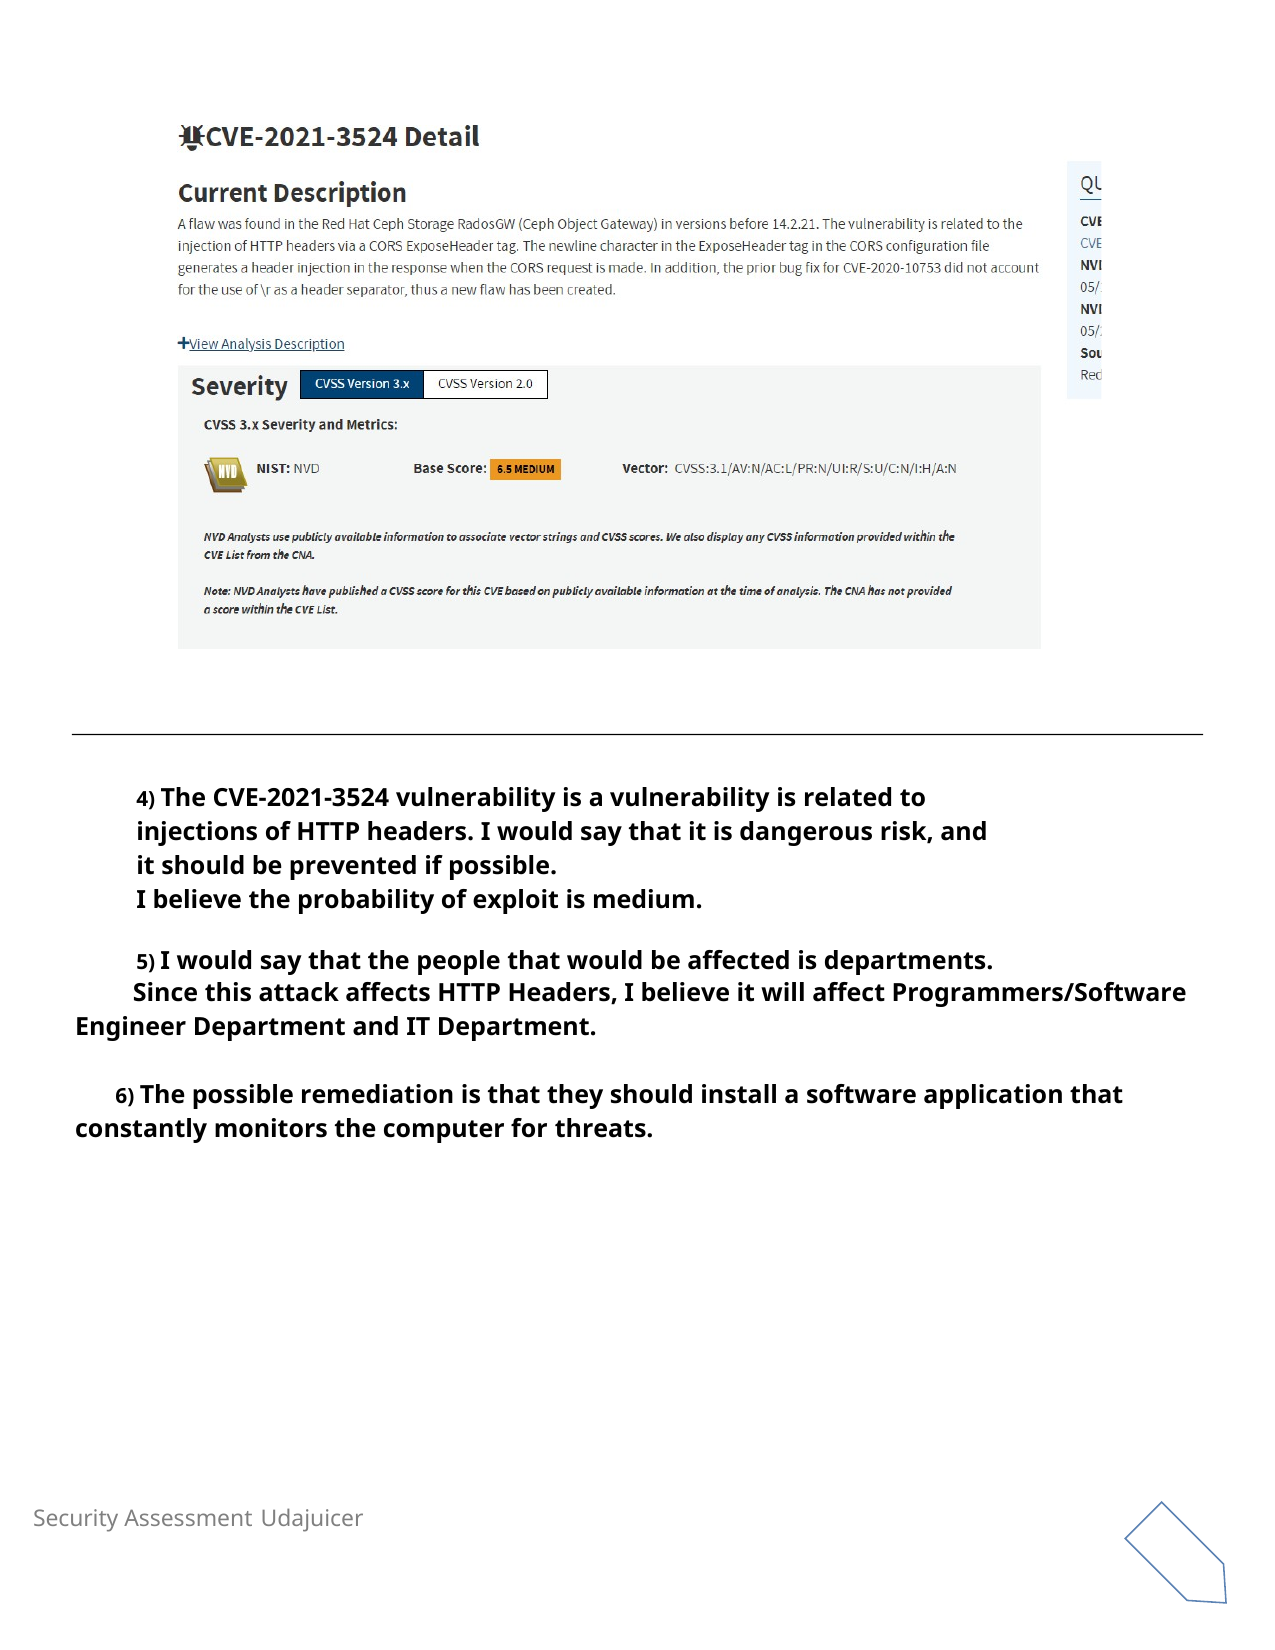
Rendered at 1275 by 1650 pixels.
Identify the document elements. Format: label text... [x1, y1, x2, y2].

picture [177, 125, 1102, 649]
list The possible remediation is that they should install a software application that constantly monitors the computer for threats. [75, 1076, 1196, 1144]
list I would say that the people that would be affected is departments. [136, 950, 1248, 974]
text I believe the probability of exploit is medium. [136, 882, 1248, 916]
text Since this attack affects HTTP Headers, I believe it will affect Programmers/Software Engineer Department and IT Department. [75, 974, 1248, 1042]
list The CVE-2021-3524 vulnerability is a vulnerability is related to injections of HTTP headers. I would say that it is dangerous risk, and it should be prevented if possible. [136, 780, 997, 882]
